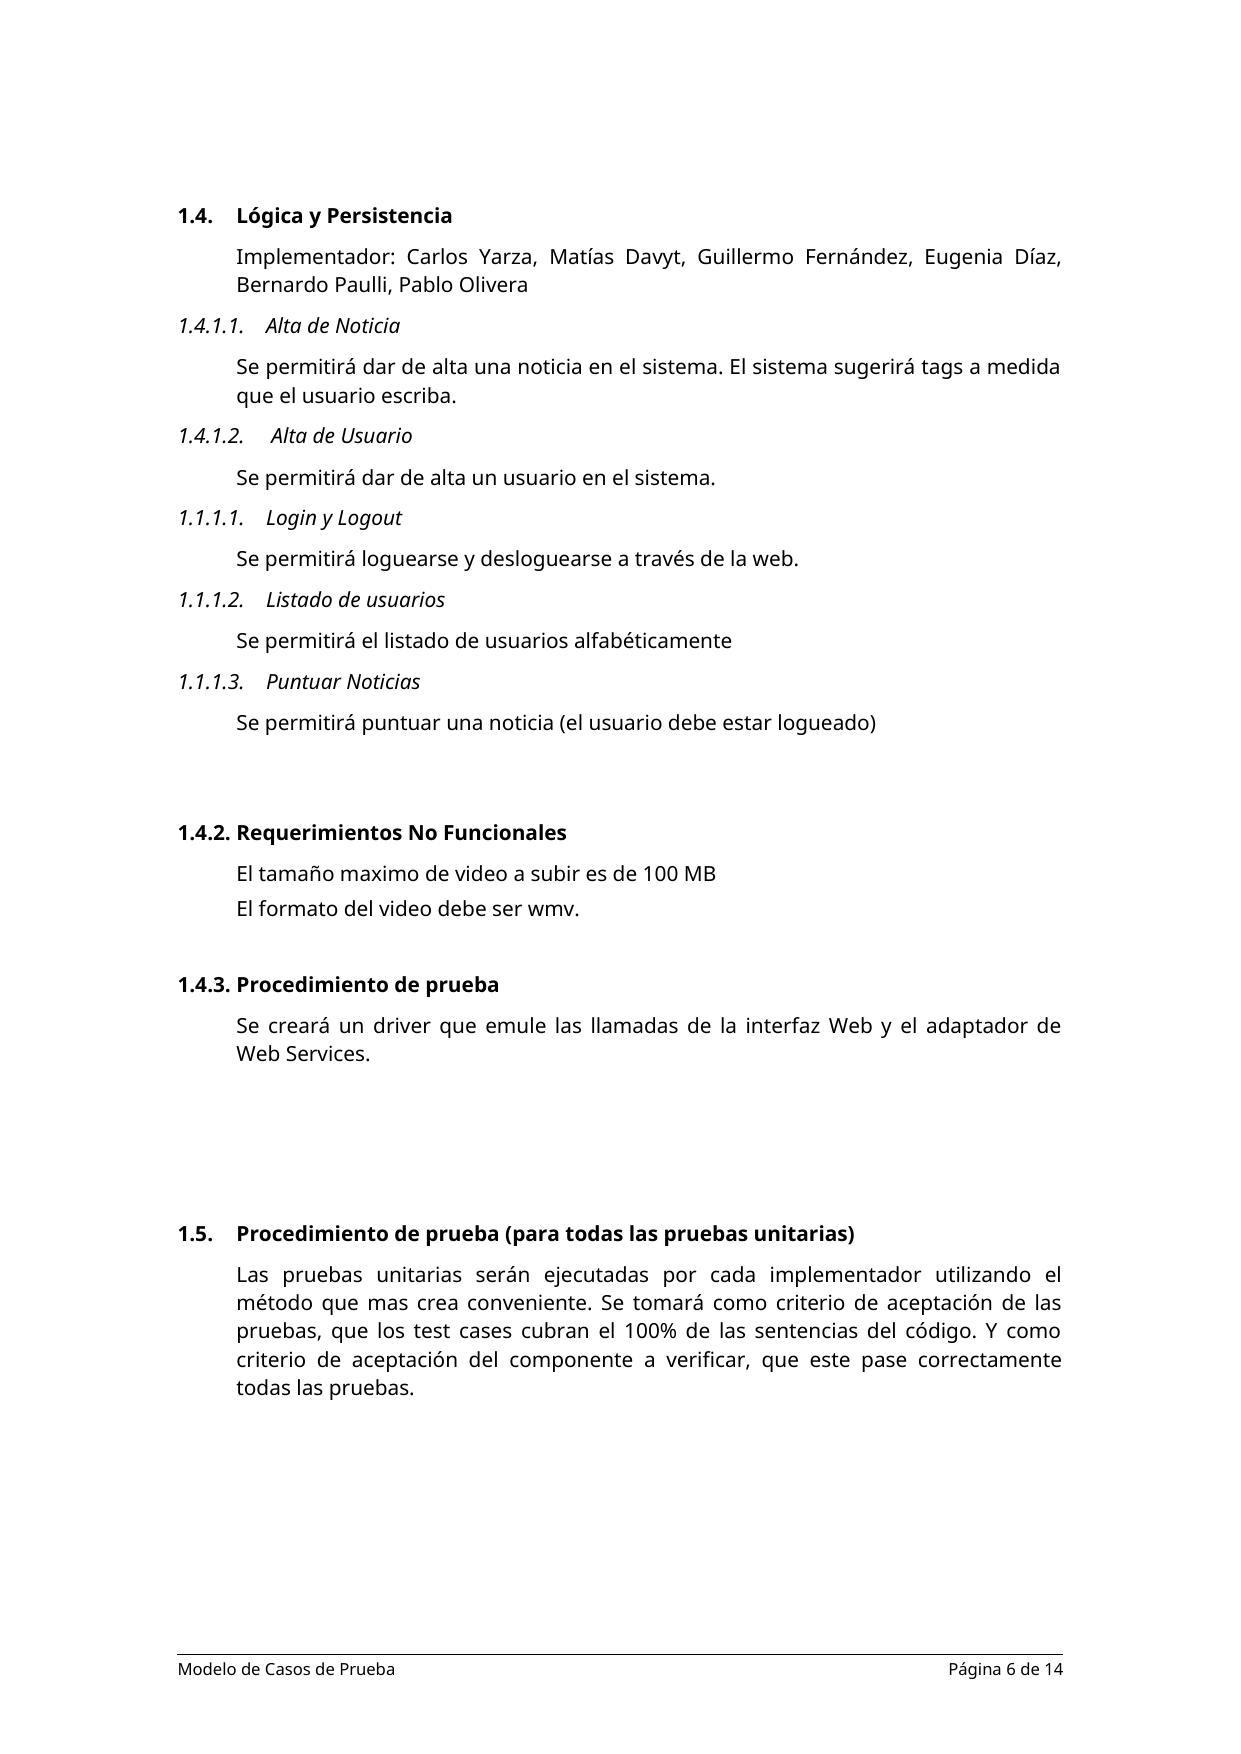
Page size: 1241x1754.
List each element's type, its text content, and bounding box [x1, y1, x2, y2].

list Procedimiento de prueba [177, 970, 1063, 998]
text Se permitirá dar de alta una noticia en el sistema. El sistema sugerirá tags a medida que el usuario escriba. [236, 352, 1063, 409]
text Se permitirá el listado de usuarios alfabéticamente [236, 626, 1063, 655]
text El formato del video debe ser wmv. [236, 894, 1063, 923]
list Lógica y Persistencia [177, 201, 1063, 229]
list Alta de Noticia [177, 311, 1063, 340]
text Se permitirá dar de alta un usuario en el sistema. [236, 463, 1063, 491]
list Procedimiento de prueba (para todas las pruebas unitarias) [177, 1219, 1063, 1247]
list Requerimientos No Funcionales [177, 818, 1063, 847]
list Login y Logout [177, 503, 1063, 532]
text Se permitirá loguearse y desloguearse a través de la web. [236, 544, 1063, 573]
list Listado de usuarios [177, 585, 1063, 614]
text Se creará un driver que emule las llamadas de la interfaz Web y el adaptador de Web Services. [236, 1011, 1063, 1068]
text Implementador: Carlos Yarza, Matías Davyt, Guillermo Fernández, Eugenia Díaz, Bernardo Paulli, Pablo Olivera [236, 242, 1063, 299]
text Se permitirá puntuar una noticia (el usuario debe estar logueado) [236, 708, 1063, 737]
list Alta de Usuario [177, 422, 1063, 450]
list Puntuar Noticias [177, 667, 1063, 696]
text Las pruebas unitarias serán ejecutadas por cada implementador utilizando el método que mas crea conveniente. Se tomará como criterio de aceptación de las pruebas, que los test cases cubran el 100% de las sentencias del código. Y como criterio de aceptación del componente a verificar, que este pase correctamente todas las pruebas. [236, 1260, 1063, 1402]
text El tamaño maximo de video a subir es de 100 MB [236, 859, 1063, 888]
